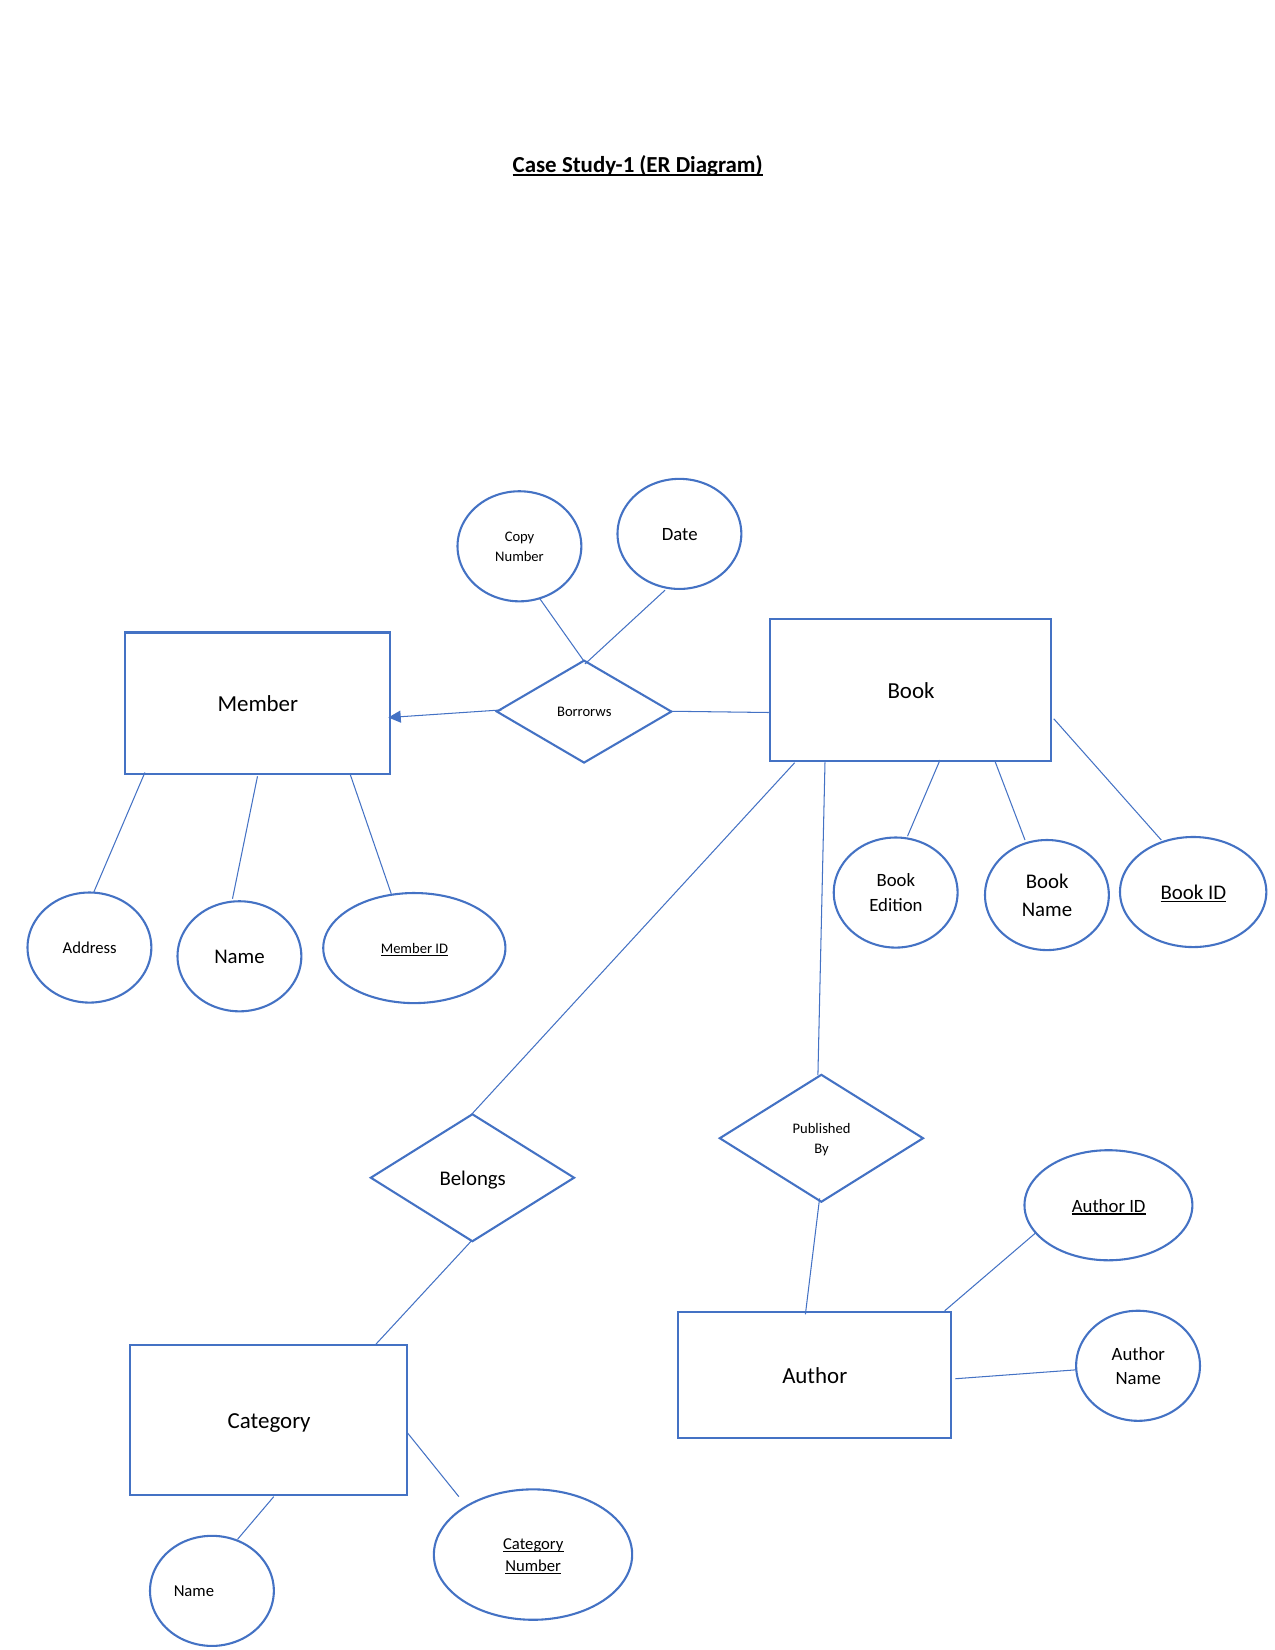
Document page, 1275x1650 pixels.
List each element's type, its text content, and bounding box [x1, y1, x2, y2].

text Case Study-1 (ER Diagram) [150, 150, 1125, 178]
